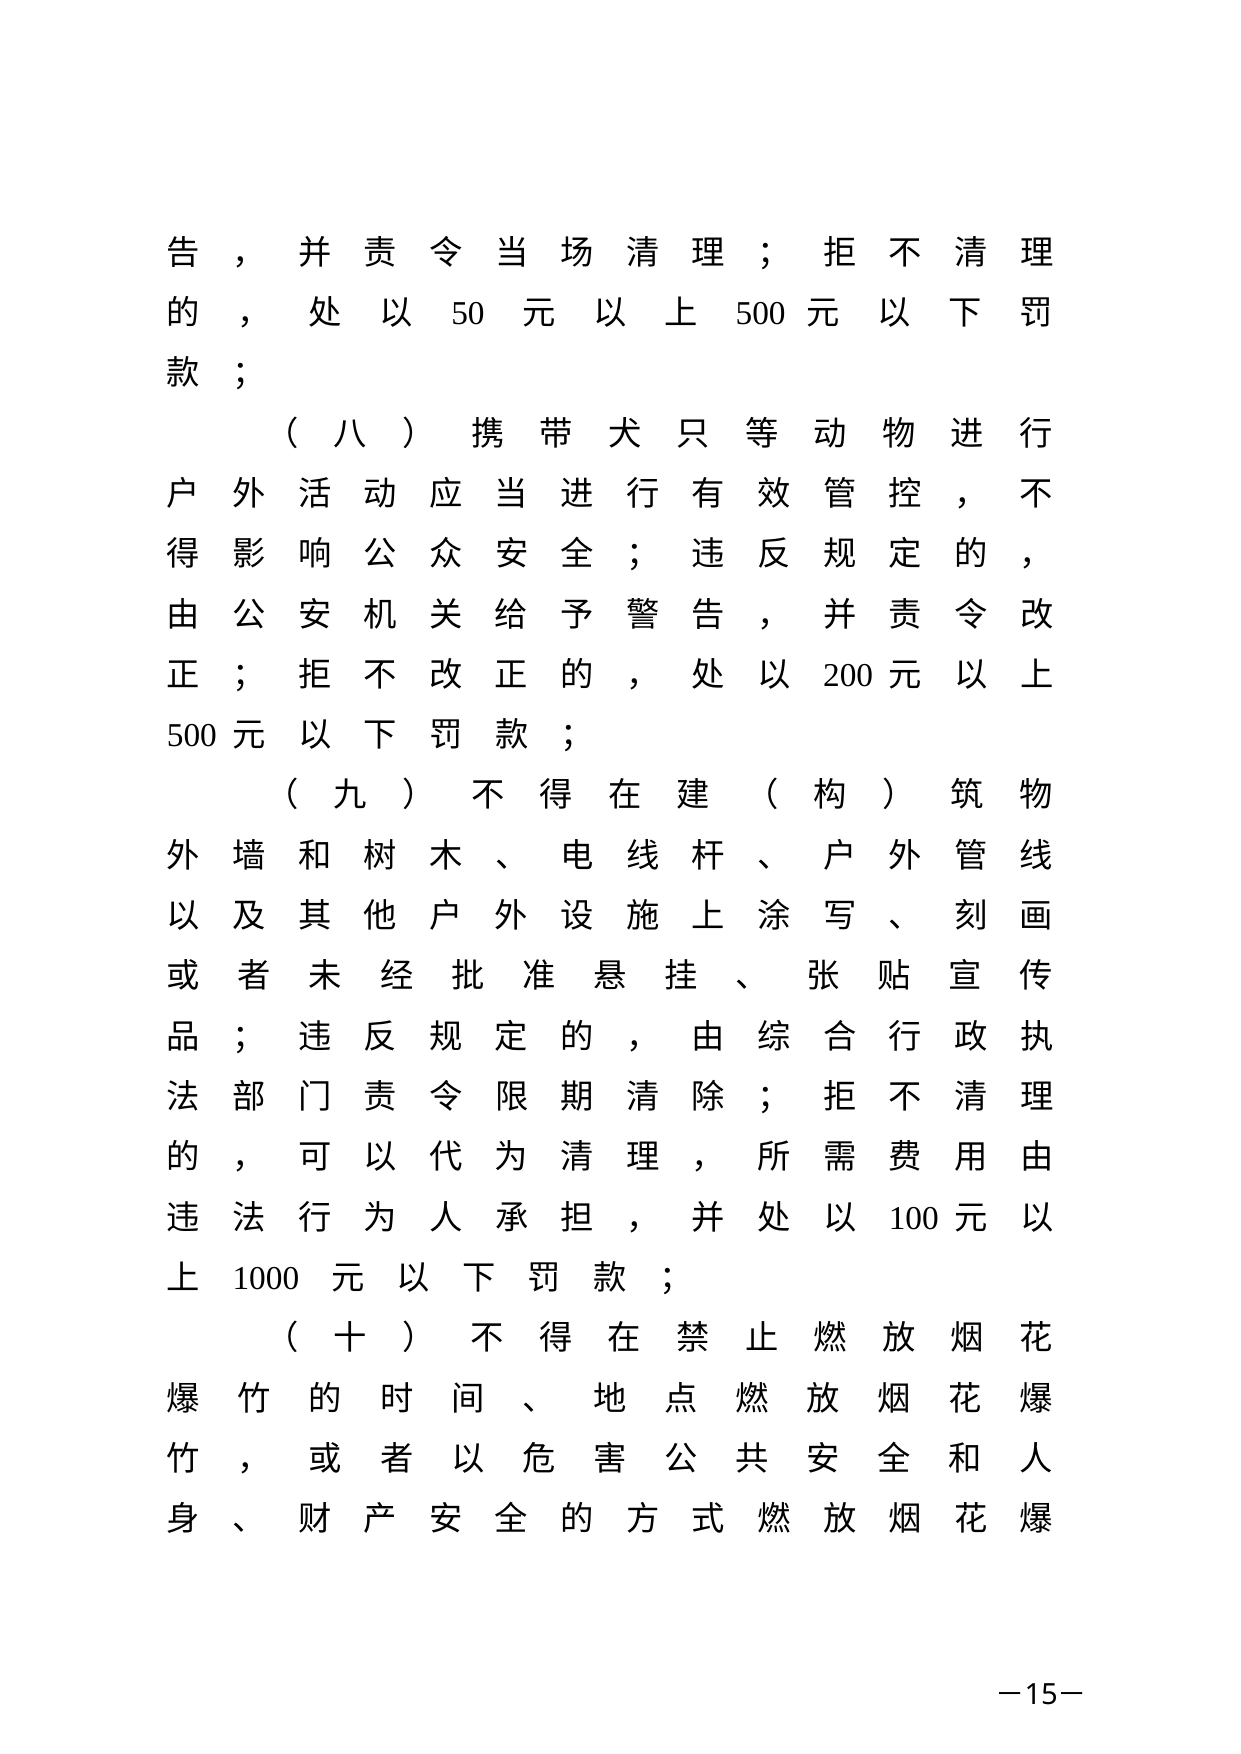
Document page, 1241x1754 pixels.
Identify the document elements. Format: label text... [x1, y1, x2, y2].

text （九）不得在建（构）筑物外墙和树木、电线杆、户外管线以及其他户外设施上涂写、刻画或者未经批准悬挂、张贴宣传品；违反规定的，由综合行政执法部门责令限期清除；拒不清理的，可以代为清理，所需费用由违法行为人承担，并处以100元以上1000元以下罚款； [167, 762, 1085, 1305]
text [167, 219, 1085, 400]
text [167, 1305, 1085, 1546]
text （八）携带犬只等动物进行户外活动应当进行有效管控，不得影响公众安全；违反规定的，由公安机关给予警告，并责令改正；拒不改正的，处以200元以上500元以下罚款； [167, 400, 1085, 762]
